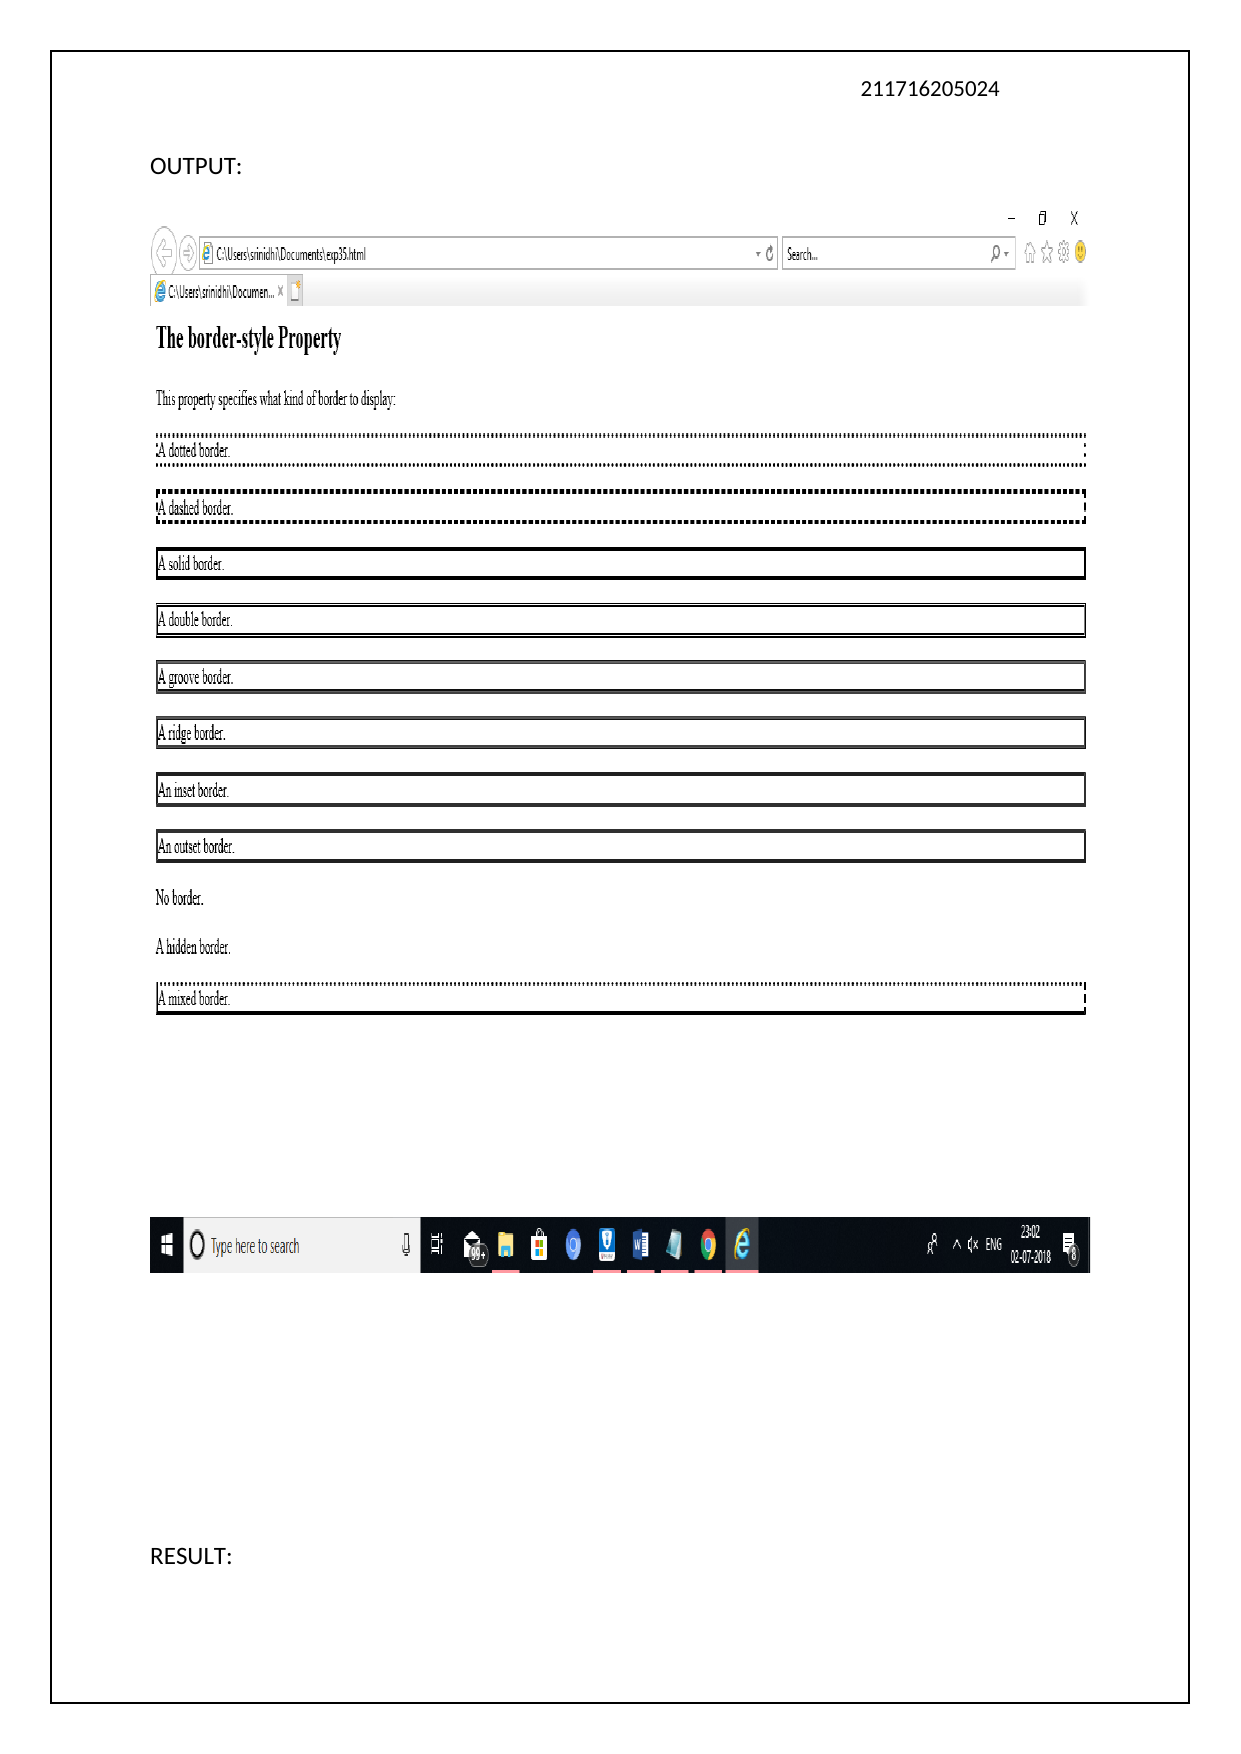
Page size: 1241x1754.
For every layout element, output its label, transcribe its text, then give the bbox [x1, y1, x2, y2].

picture [150, 199, 1091, 1273]
text RESULT: [150, 1540, 1090, 1570]
text OUTPUT: [150, 150, 1090, 181]
